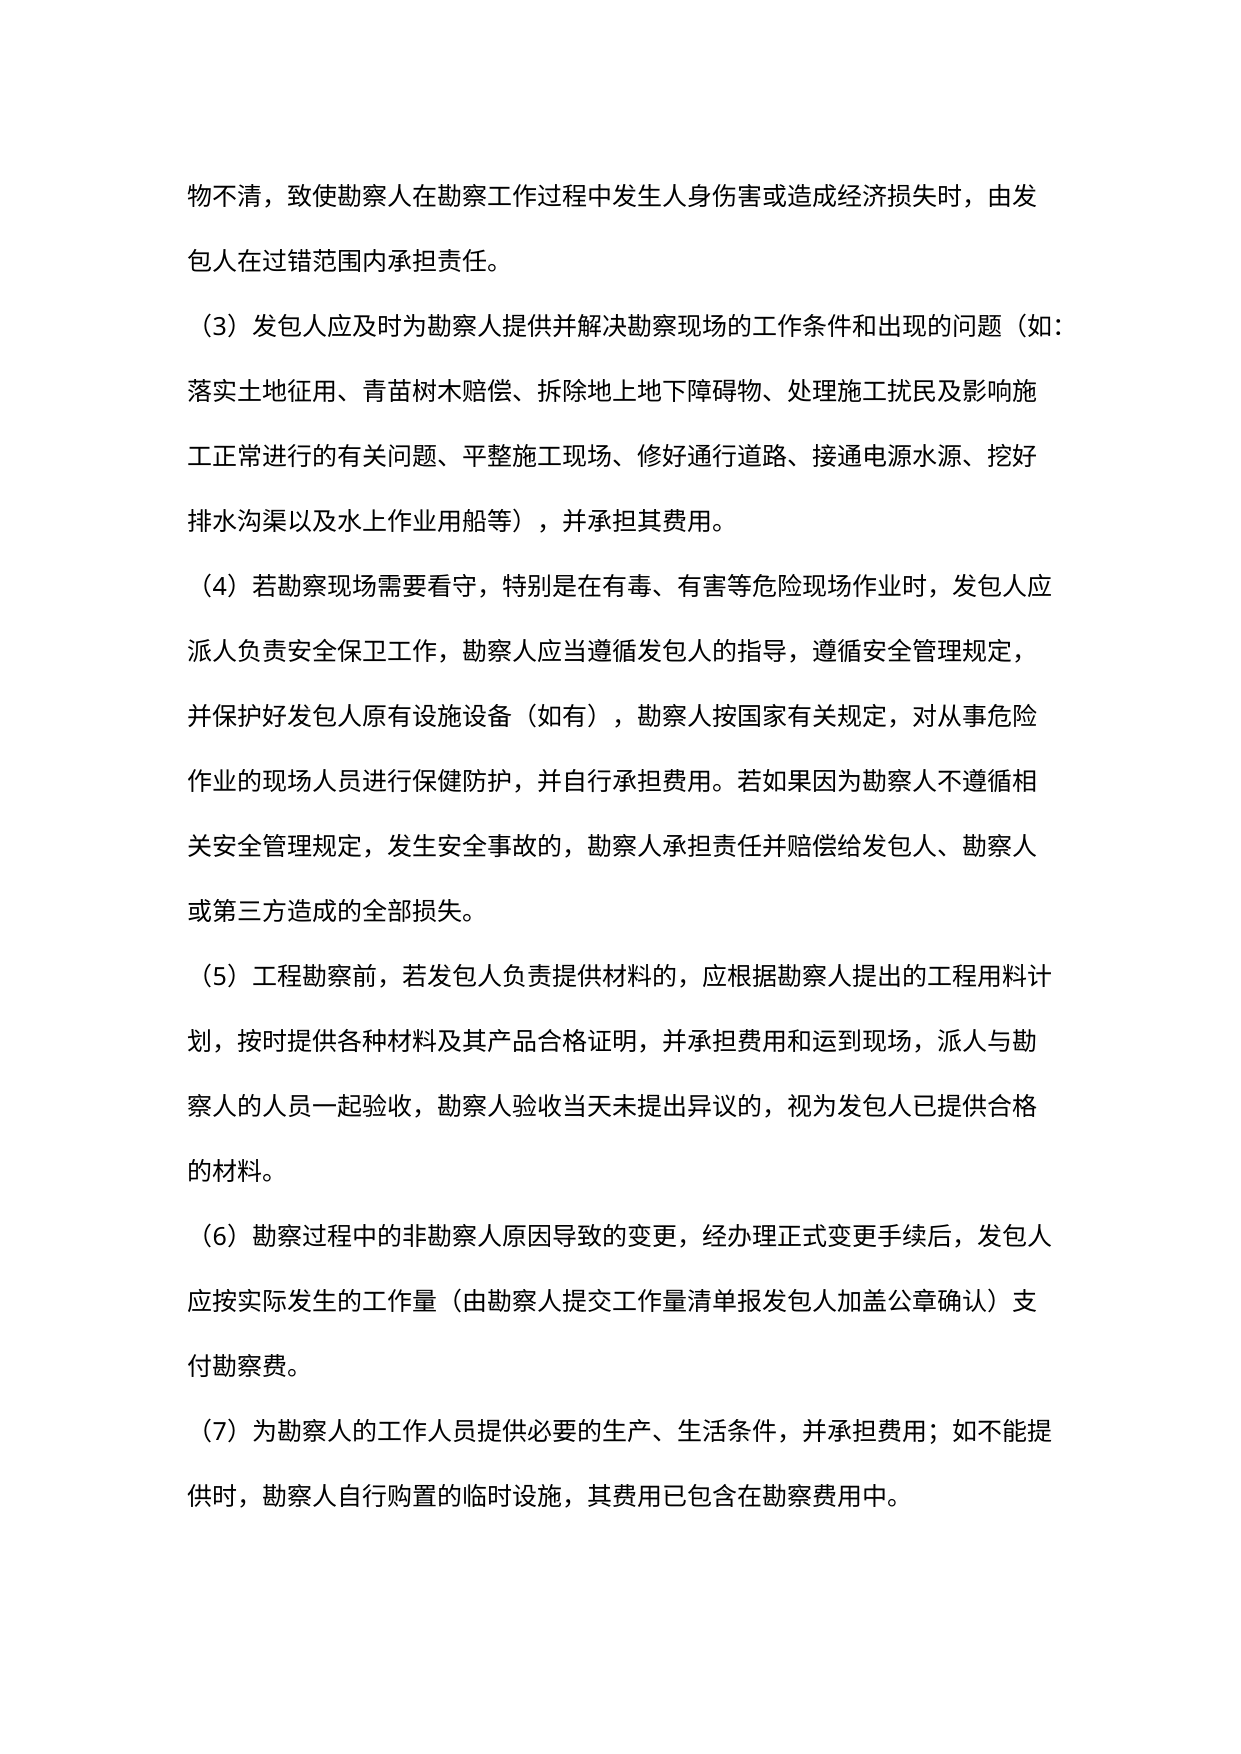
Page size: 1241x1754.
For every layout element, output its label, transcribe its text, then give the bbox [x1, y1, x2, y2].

text （7）为勘察人的工作人员提供必要的生产、生活条件，并承担费用；如不能提供时，勘察人自行购置的临时设施，其费用已包含在勘察费用中。 [187, 1397, 1053, 1527]
text （5）工程勘察前，若发包人负责提供材料的，应根据勘察人提出的工程用料计划，按时提供各种材料及其产品合格证明，并承担费用和运到现场，派人与勘察人的人员一起验收，勘察人验收当天未提出异议的，视为发包人已提供合格的材料。 [187, 942, 1053, 1202]
text （6）勘察过程中的非勘察人原因导致的变更，经办理正式变更手续后，发包人应按实际发生的工作量（由勘察人提交工作量清单报发包人加盖公章确认）支付勘察费。 [187, 1202, 1053, 1397]
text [187, 162, 1053, 292]
text （4）若勘察现场需要看守，特别是在有毒、有害等危险现场作业时，发包人应派人负责安全保卫工作，勘察人应当遵循发包人的指导，遵循安全管理规定，并保护好发包人原有设施设备（如有），勘察人按国家有关规定，对从事危险作业的现场人员进行保健防护，并自行承担费用。若如果因为勘察人不遵循相关安全管理规定，发生安全事故的，勘察人承担责任并赔偿给发包人、勘察人或第三方造成的全部损失。 [187, 552, 1053, 942]
text （3）发包人应及时为勘察人提供并解决勘察现场的工作条件和出现的问题（如：落实土地征用、青苗树木赔偿、拆除地上地下障碍物、处理施工扰民及影响施工正常进行的有关问题、平整施工现场、修好通行道路、接通电源水源、挖好排水沟渠以及水上作业用船等），并承担其费用。 [187, 292, 1053, 552]
